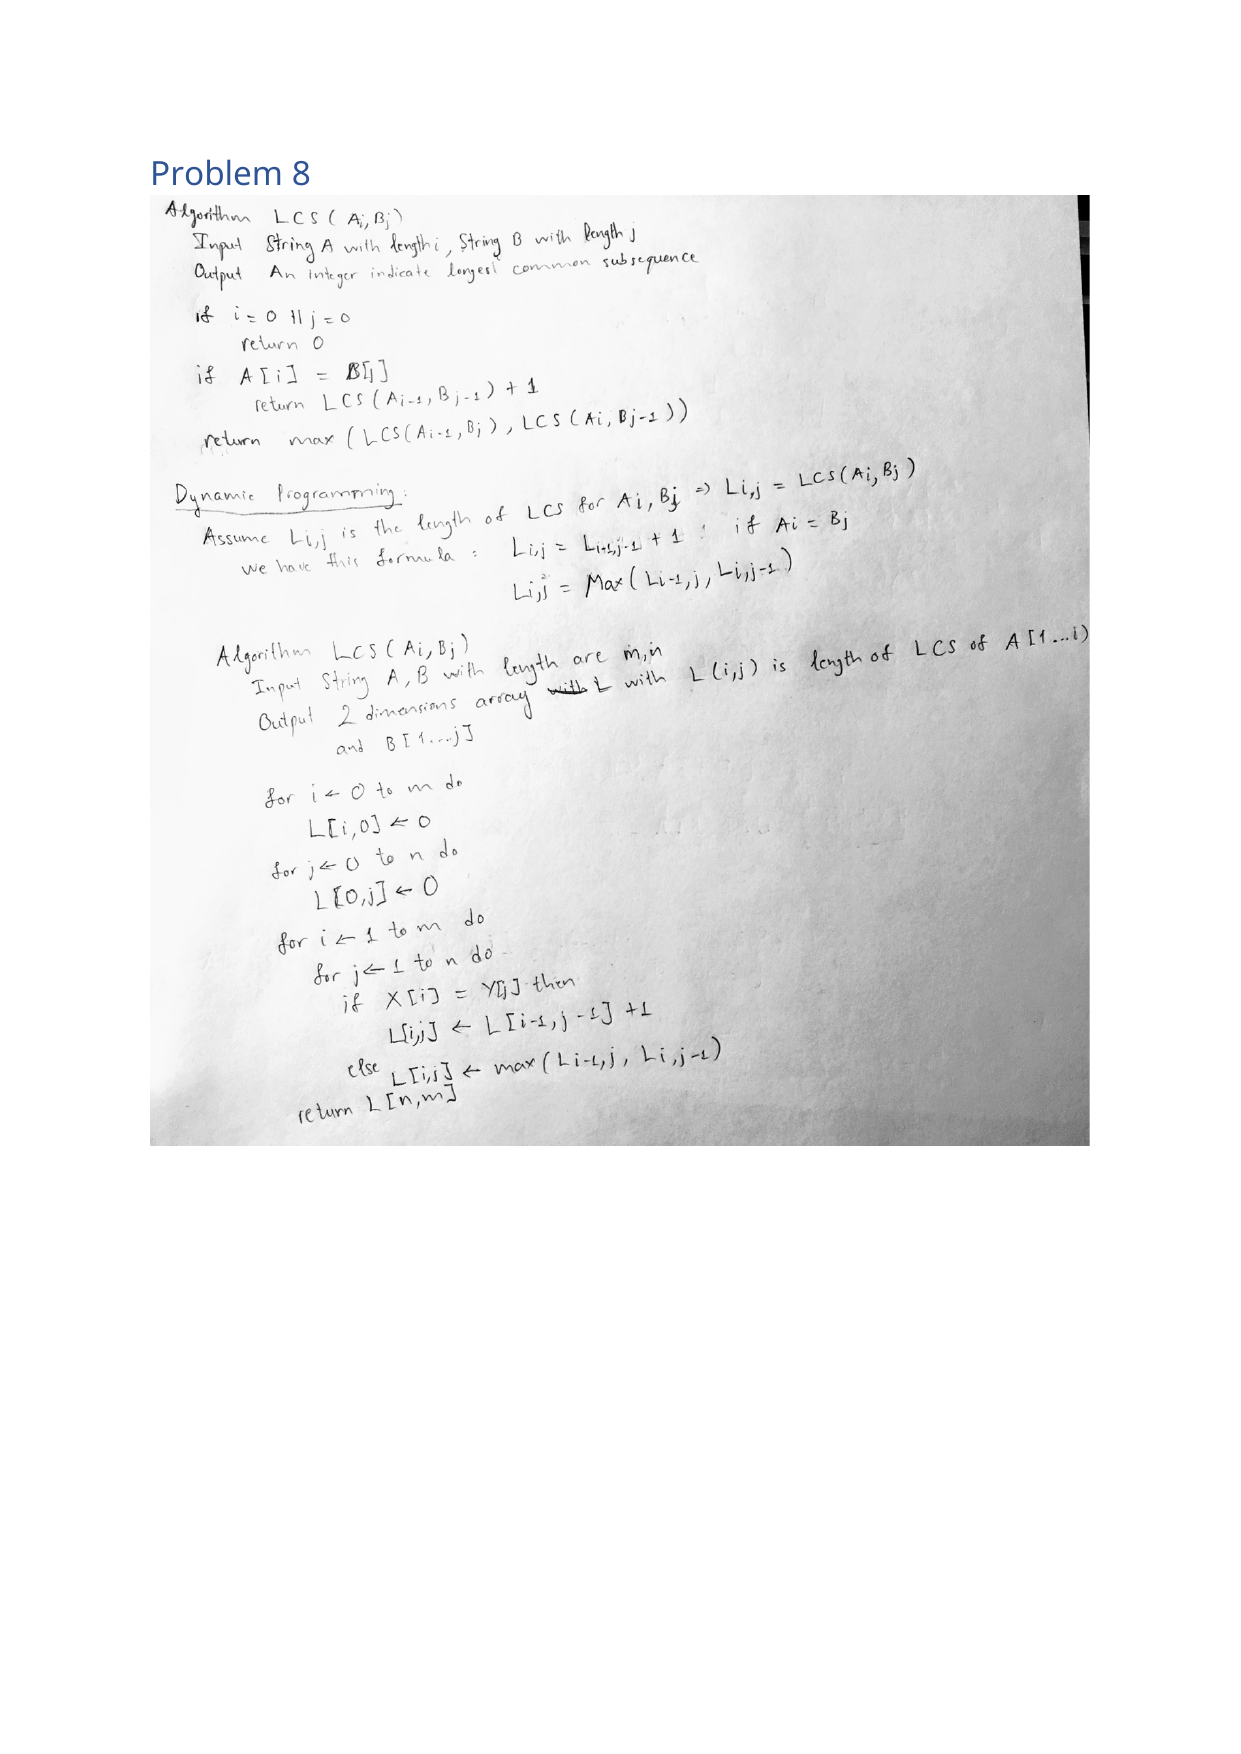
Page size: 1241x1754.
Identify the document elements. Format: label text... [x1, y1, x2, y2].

subtitle Problem 8 [150, 150, 1090, 195]
picture [150, 195, 1090, 1146]
